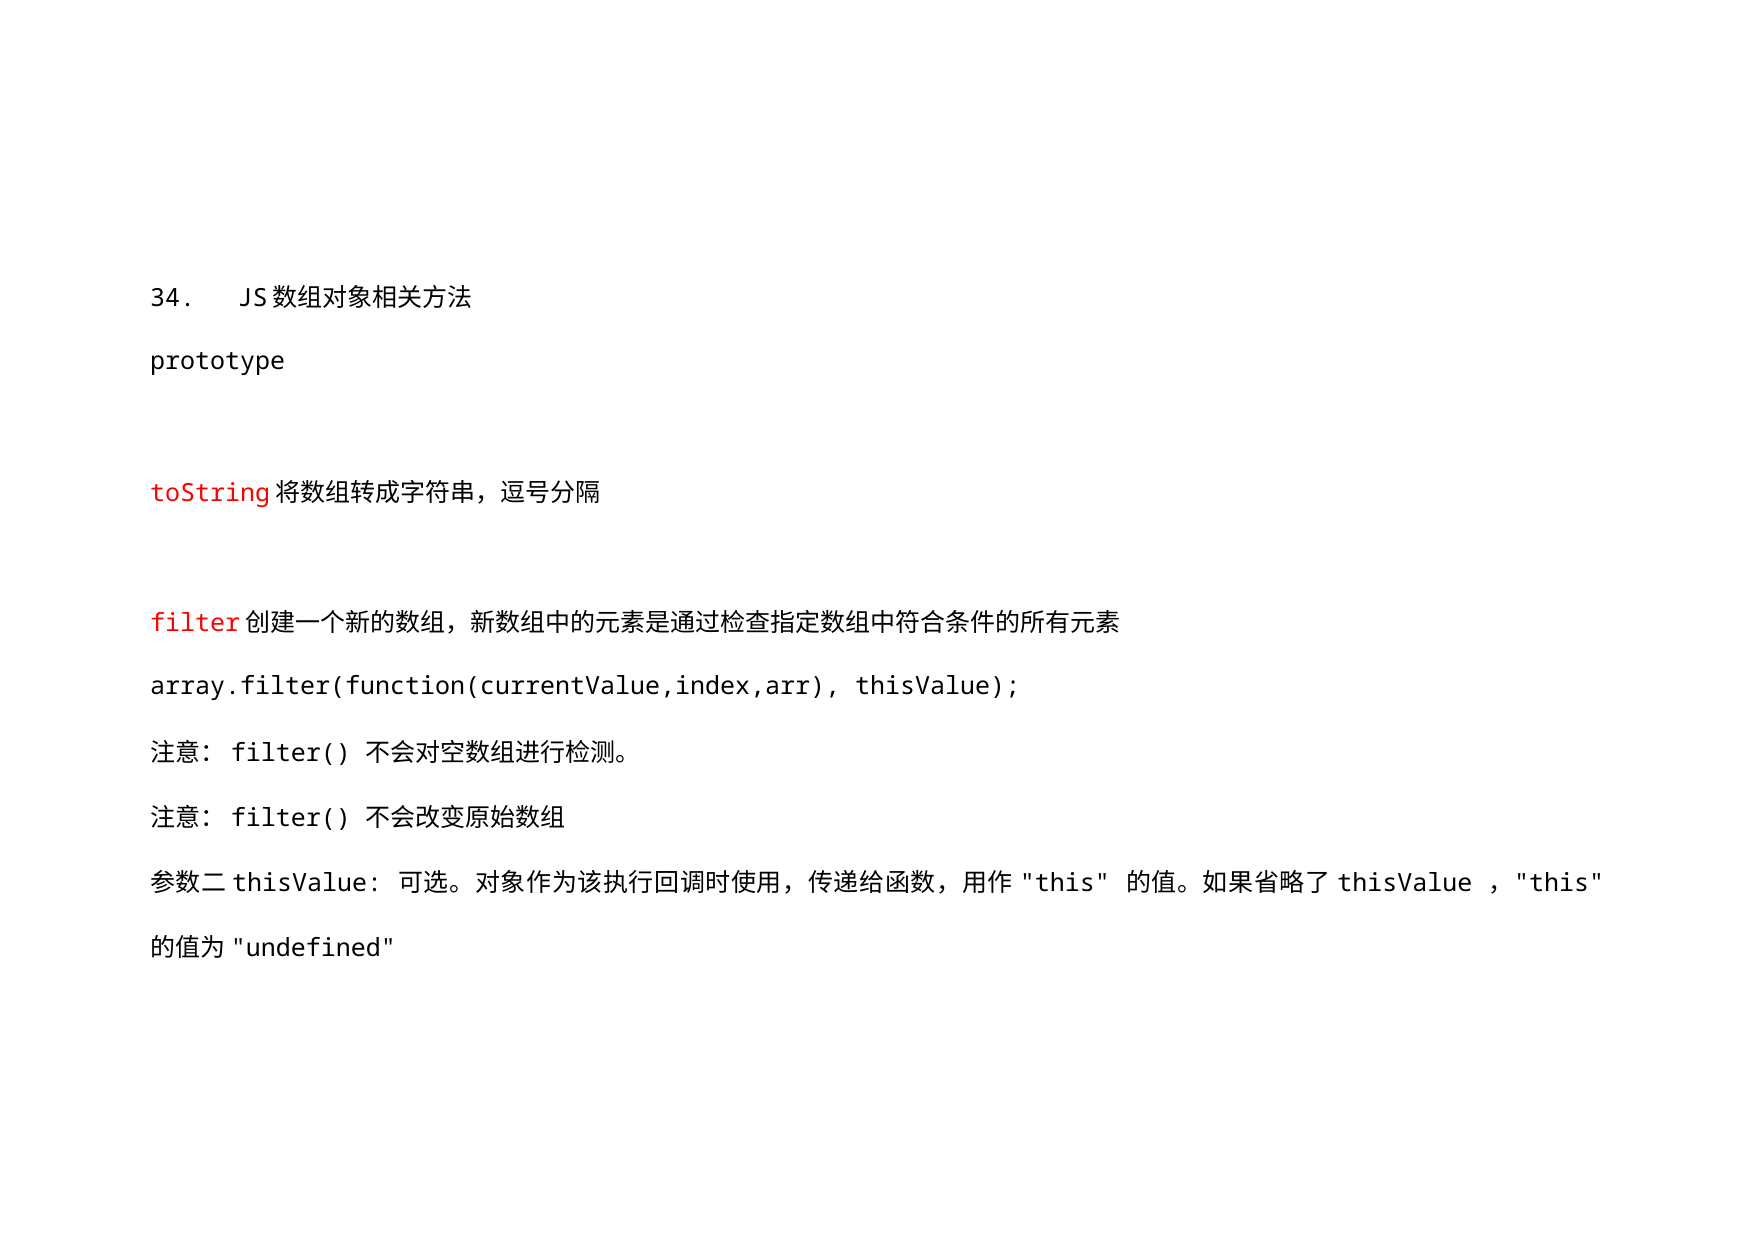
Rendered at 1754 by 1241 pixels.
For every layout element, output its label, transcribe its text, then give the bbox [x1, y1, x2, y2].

text 参数二thisValue: 可选。对象作为该执行回调时使用，传递给函数，用作 "this" 的值。如果省略了 thisValue ，"this" 的值为 "undefined" [150, 848, 1604, 978]
text filter创建一个新的数组，新数组中的元素是通过检查指定数组中符合条件的所有元素 [150, 588, 1604, 653]
text 注意： filter() 不会改变原始数组 [150, 783, 1604, 848]
text array.filter(function(currentValue,index,arr), thisValue); [150, 653, 1604, 718]
text toString将数组转成字符串，逗号分隔 [150, 458, 1604, 523]
text prototype [150, 328, 1604, 393]
list JS数组对象相关方法 [150, 263, 1604, 328]
text 注意： filter() 不会对空数组进行检测。 [150, 718, 1604, 783]
